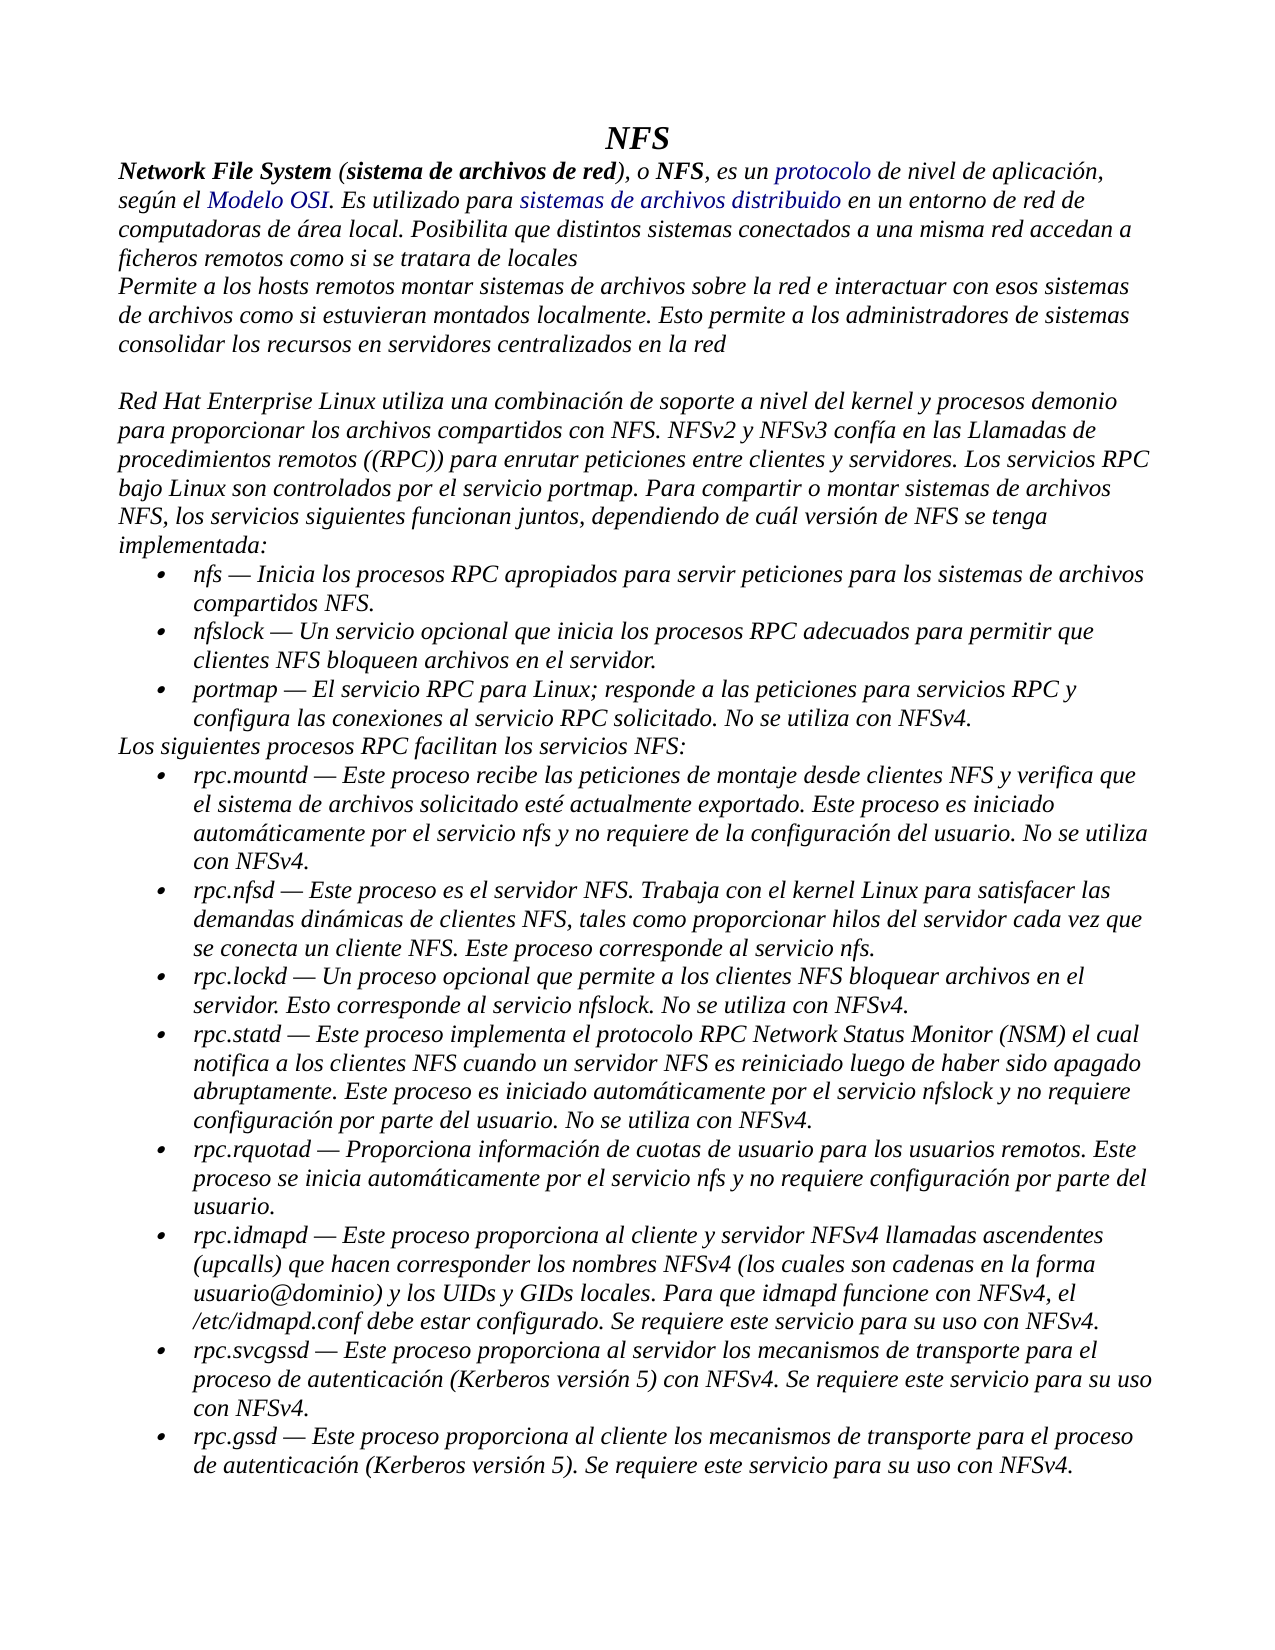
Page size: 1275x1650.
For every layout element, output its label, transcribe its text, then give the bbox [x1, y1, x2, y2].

text Red Hat Enterprise Linux utiliza una combinación de soporte a nivel del kernel y procesos demonio para proporcionar los archivos compartidos con NFS. NFSv2 y NFSv3 confía en las Llamadas de procedimientos remotos ((RPC)) para enrutar peticiones entre clientes y servidores. Los servicios RPC bajo Linux son controlados por el servicio portmap. Para compartir o montar sistemas de archivos NFS, los servicios siguientes funcionan juntos, dependiendo de cuál versión de NFS se tenga implementada: [118, 386, 1157, 559]
text Network File System (sistema de archivos de red), o NFS, es un protocolo de nivel de aplicación, según el Modelo OSI. Es utilizado para sistemas de archivos distribuido en un entorno de red de computadoras de área local. Posibilita que distintos sistemas conectados a una misma red accedan a ficheros remotos como si se tratara de locales [118, 156, 1157, 271]
list nfslock — Un servicio opcional que inicia los procesos RPC adecuados para permitir que clientes NFS bloqueen archivos en el servidor. [156, 616, 1157, 674]
list rpc.rquotad — Proporciona información de cuotas de usuario para los usuarios remotos. Este proceso se inicia automáticamente por el servicio nfs y no requiere configuración por parte del usuario. [156, 1134, 1157, 1220]
list rpc.statd — Este proceso implementa el protocolo RPC Network Status Monitor (NSM) el cual notifica a los clientes NFS cuando un servidor NFS es reiniciado luego de haber sido apagado abruptamente. Este proceso es iniciado automáticamente por el servicio nfslock y no requiere configuración por parte del usuario. No se utiliza con NFSv4. [156, 1019, 1157, 1134]
text NFS [118, 118, 1157, 156]
list rpc.mountd — Este proceso recibe las peticiones de montaje desde clientes NFS y verifica que el sistema de archivos solicitado esté actualmente exportado. Este proceso es iniciado automáticamente por el servicio nfs y no requiere de la configuración del usuario. No se utiliza con NFSv4. [156, 760, 1157, 875]
list rpc.nfsd — Este proceso es el servidor NFS. Trabaja con el kernel Linux para satisfacer las demandas dinámicas de clientes NFS, tales como proporcionar hilos del servidor cada vez que se conecta un cliente NFS. Este proceso corresponde al servicio nfs. [156, 875, 1157, 961]
text Los siguientes procesos RPC facilitan los servicios NFS: [118, 731, 1157, 760]
list portmap — El servicio RPC para Linux; responde a las peticiones para servicios RPC y configura las conexiones al servicio RPC solicitado. No se utiliza con NFSv4. [156, 674, 1157, 731]
list nfs — Inicia los procesos RPC apropiados para servir peticiones para los sistemas de archivos compartidos NFS. [156, 559, 1157, 616]
list rpc.svcgssd — Este proceso proporciona al servidor los mecanismos de transporte para el proceso de autenticación (Kerberos versión 5) con NFSv4. Se requiere este servicio para su uso con NFSv4. [156, 1335, 1157, 1421]
list rpc.lockd — Un proceso opcional que permite a los clientes NFS bloquear archivos en el servidor. Esto corresponde al servicio nfslock. No se utiliza con NFSv4. [156, 961, 1157, 1019]
text Permite a los hosts remotos montar sistemas de archivos sobre la red e interactuar con esos sistemas de archivos como si estuvieran montados localmente. Esto permite a los administradores de sistemas consolidar los recursos en servidores centralizados en la red [118, 271, 1157, 358]
list rpc.gssd — Este proceso proporciona al cliente los mecanismos de transporte para el proceso de autenticación (Kerberos versión 5). Se requiere este servicio para su uso con NFSv4. [156, 1421, 1157, 1479]
list rpc.idmapd — Este proceso proporciona al cliente y servidor NFSv4 llamadas ascendentes (upcalls) que hacen corresponder los nombres NFSv4 (los cuales son cadenas en la forma usuario@dominio) y los UIDs y GIDs locales. Para que idmapd funcione con NFSv4, el /etc/idmapd.conf debe estar configurado. Se requiere este servicio para su uso con NFSv4. [156, 1220, 1157, 1335]
